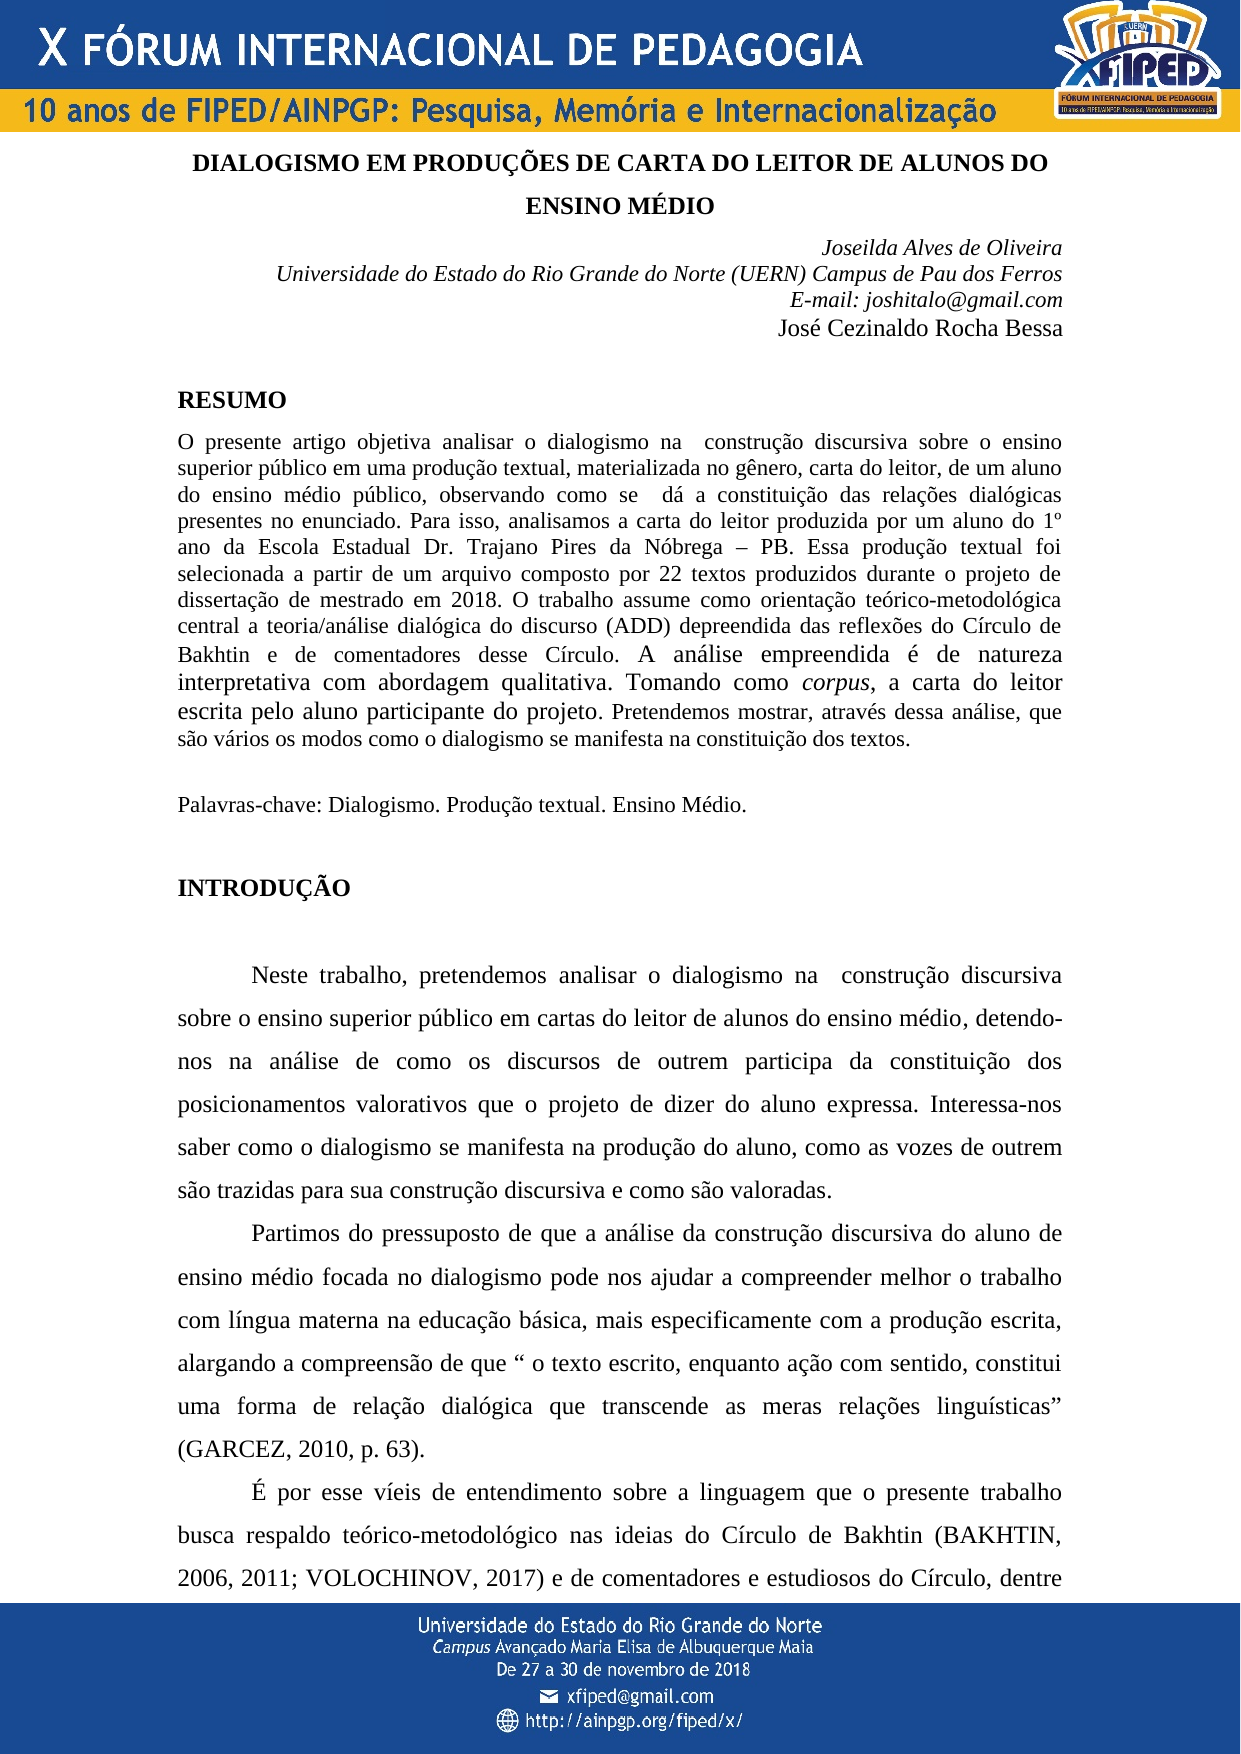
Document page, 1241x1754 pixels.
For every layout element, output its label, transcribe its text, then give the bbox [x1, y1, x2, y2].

text O presente artigo objetiva analisar o dialogismo na construção discursiva sobre o ensino superior público em uma produção textual, materializada no gênero, carta do leitor, de um aluno do ensino médio público, observando como se dá a constituição das relações dialógicas presentes no enunciado. Para isso, analisamos a carta do leitor produzida por um aluno do 1º ano da Escola Estadual Dr. Trajano Pires da Nóbrega – PB. Essa produção textual foi selecionada a partir de um arquivo composto por 22 textos produzidos durante o projeto de dissertação de mestrado em 2018. O trabalho assume como orientação teórico-metodológica central a teoria/análise dialógica do discurso (ADD) depreendida das reflexões do Círculo de Bakhtin e de comentadores desse Círculo. A análise empreendida é de natureza interpretativa com abordagem qualitativa. Tomando como corpus, a carta do leitor escrita pelo aluno participante do projeto. Pretendemos mostrar, através dessa análise, que são vários os modos como o dialogismo se manifesta na constituição dos textos. [177, 428, 1063, 751]
text INTRODUÇÃO [177, 873, 1063, 902]
picture [0, 1603, 1241, 1754]
text Neste trabalho, pretendemos analisar o dialogismo na construção discursiva sobre o ensino superior público em cartas do leitor de alunos do ensino médio, detendo-nos na análise de como os discursos de outrem participa da constituição dos posicionamentos valorativos que o projeto de dizer do aluno expressa. Interessa-nos saber como o dialogismo se manifesta na produção do aluno, como as vozes de outrem são trazidas para sua construção discursiva e como são valoradas. [177, 960, 1063, 1204]
text José Cezinaldo Rocha Bessa [177, 313, 1063, 342]
text RESUMO [177, 385, 1063, 413]
picture [0, 0, 1241, 132]
text Partimos do pressuposto de que a análise da construção discursiva do aluno de ensino médio focada no dialogismo pode nos ajudar a compreender melhor o trabalho com língua materna na educação básica, mais especificamente com a produção escrita, alargando a compreensão de que “ o texto escrito, enquanto ação com sentido, constitui uma forma de relação dialógica que transcende as meras relações linguísticas” (GARCEZ, 2010, p. 63). [177, 1218, 1063, 1463]
text E-mail: joshitalo@gmail.com [177, 287, 1063, 313]
text Joseilda Alves de Oliveira [177, 234, 1063, 260]
text DIALOGISMO EM PRODUÇÕES DE CARTA DO LEITOR DE ALUNOS DO ENSINO MÉDIO [177, 148, 1063, 219]
text Palavras-chave: Dialogismo. Produção textual. Ensino Médio. [177, 791, 1063, 817]
text Universidade do Estado do Rio Grande do Norte (UERN) Campus de Pau dos Ferros [177, 260, 1063, 287]
